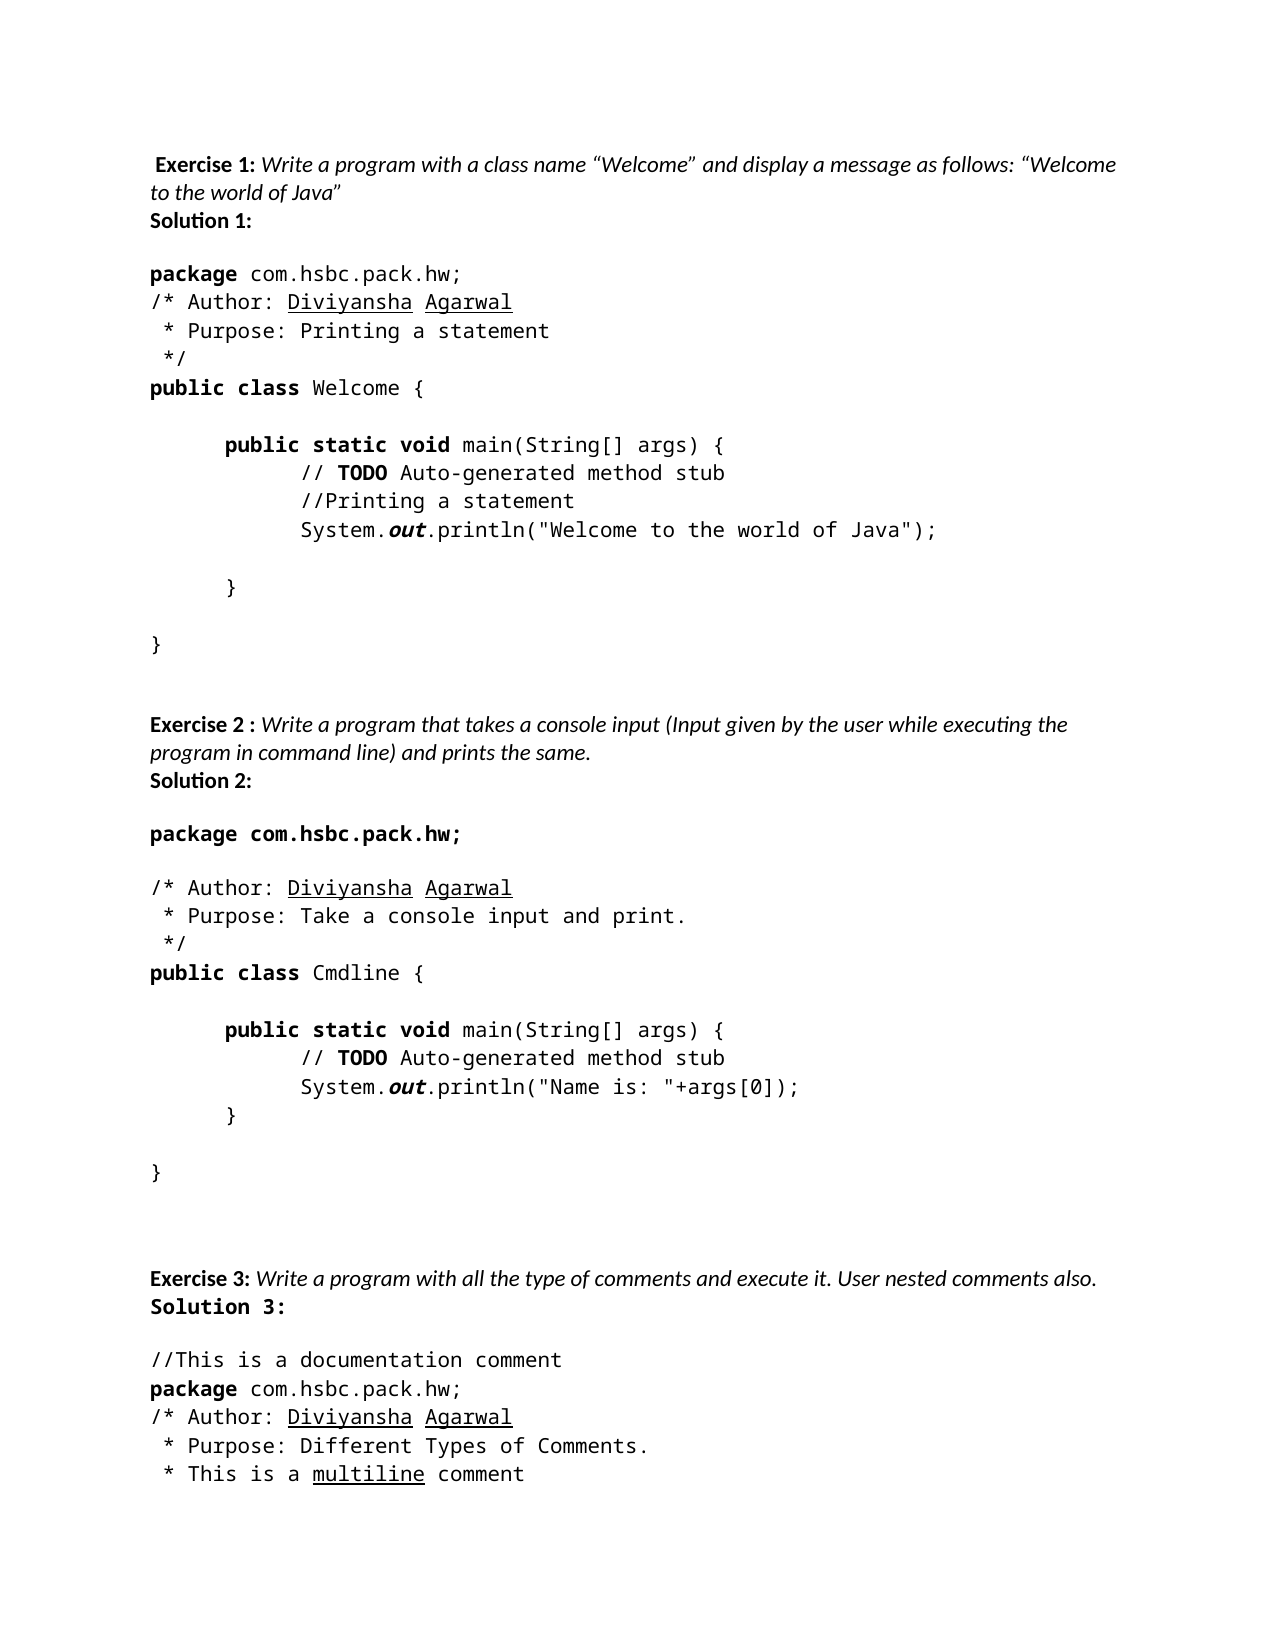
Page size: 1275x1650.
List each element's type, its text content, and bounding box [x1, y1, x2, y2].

text package com.hsbc.pack.hw; [150, 819, 1125, 848]
text } [150, 1157, 1125, 1186]
text Solution 1: [150, 206, 1125, 234]
text Exercise 1: Write a program with a class name “Welcome” and display a message as follows: “Welcome [150, 150, 1125, 178]
text //This is a documentation comment [150, 1345, 1125, 1374]
text public class Welcome { [150, 373, 1125, 401]
text } [150, 629, 1125, 657]
text Solution 2: [150, 766, 1125, 794]
text package com.hsbc.pack.hw; [150, 1374, 1125, 1402]
text public static void main(String[] args) { [150, 1015, 1125, 1043]
text package com.hsbc.pack.hw; [150, 259, 1125, 287]
text // TODO Auto-generated method stub [150, 1043, 1125, 1072]
text */ [150, 344, 1125, 373]
text public class Cmdline { [150, 958, 1125, 986]
text // TODO Auto-generated method stub [150, 458, 1125, 487]
text System.out.println("Welcome to the world of Java"); [150, 515, 1125, 543]
text System.out.println("Name is: "+args[0]); [150, 1072, 1125, 1100]
text * Purpose: Different Types of Comments. [150, 1431, 1125, 1459]
text Exercise 3: Write a program with all the type of comments and execute it. User nested comments also. [150, 1264, 1125, 1292]
text /* Author: Diviyansha Agarwal [150, 873, 1125, 901]
text /* Author: Diviyansha Agarwal [150, 1402, 1125, 1431]
text public static void main(String[] args) { [150, 430, 1125, 458]
text to the world of Java” [150, 178, 1125, 206]
text program in command line) and prints the same. [150, 738, 1125, 766]
text } [150, 572, 1125, 600]
text * Purpose: Printing a statement [150, 316, 1125, 344]
text */ [150, 929, 1125, 958]
text * Purpose: Take a console input and print. [150, 901, 1125, 929]
text /* Author: Diviyansha Agarwal [150, 287, 1125, 316]
text Exercise 2 : Write a program that takes a console input (Input given by the user while executing the [150, 710, 1125, 738]
text } [150, 1100, 1125, 1129]
text //Printing a statement [150, 487, 1125, 515]
text Solution 3: [150, 1292, 1125, 1320]
text * This is a multiline comment [150, 1459, 1125, 1488]
